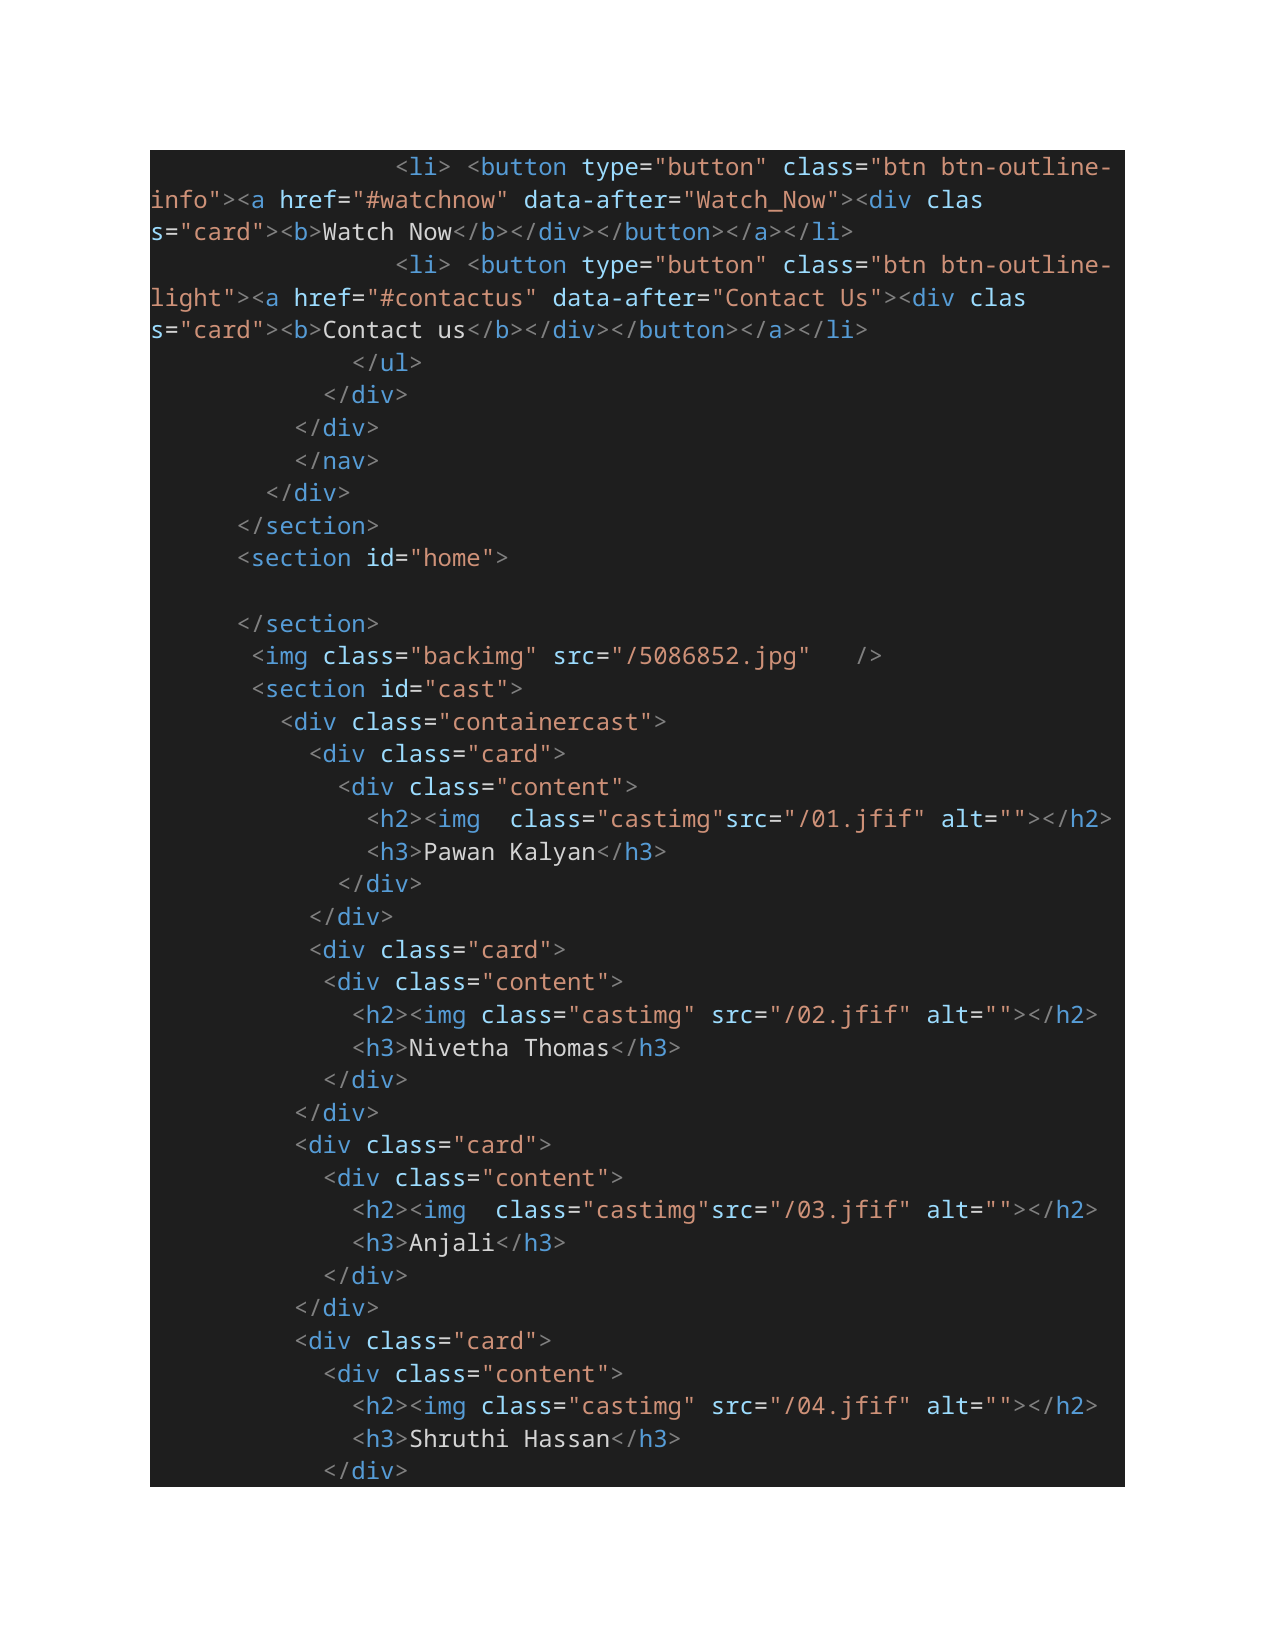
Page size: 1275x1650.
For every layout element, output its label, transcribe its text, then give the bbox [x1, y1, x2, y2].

text <div class="card"> [150, 932, 1125, 965]
text </section> [150, 509, 1125, 541]
text <li> <button type="button" class="btn btn-outline-light"><a href="#contactus" data-after="Contact Us"><div class="card"><b>Contact us</b></div></button></a></li> [150, 248, 1125, 346]
text <div class="containercast"> [150, 704, 1125, 737]
text </div> [150, 378, 1125, 411]
text <h3>Pawan Kalyan</h3> [150, 835, 1125, 867]
text <div class="card"> [150, 1128, 1125, 1161]
text <img class="backimg" src="/5086852.jpg" /> [150, 639, 1125, 672]
text <section id="cast"> [150, 672, 1125, 704]
text <div class="content"> [150, 769, 1125, 802]
text </div> [150, 1096, 1125, 1128]
text <li> <button type="button" class="btn btn-outline-info"><a href="#watchnow" data-after="Watch_Now"><div class="card"><b>Watch Now</b></div></button></a></li> [150, 150, 1125, 248]
text </nav> [150, 443, 1125, 476]
text <div class="content"> [150, 965, 1125, 998]
text <div class="card"> [150, 737, 1125, 769]
text </section> [150, 606, 1125, 639]
text <h2><img class="castimg" src="/04.jfif" alt=""></h2> [150, 1389, 1125, 1422]
text <h2><img class="castimg"src="/03.jfif" alt=""></h2> [150, 1193, 1125, 1226]
text </div> [150, 476, 1125, 509]
text <section id="home"> [150, 541, 1125, 574]
text <h2><img class="castimg"src="/01.jfif" alt=""></h2> [150, 802, 1125, 835]
text <h2><img class="castimg" src="/02.jfif" alt=""></h2> [150, 998, 1125, 1030]
text <div class="card"> [150, 1324, 1125, 1356]
text <h3>Shruthi Hassan</h3> [150, 1422, 1125, 1454]
text </div> [150, 1063, 1125, 1096]
text </div> [150, 867, 1125, 900]
text <div class="content"> [150, 1161, 1125, 1193]
text <h3>Anjali</h3> [150, 1226, 1125, 1258]
text </div> [150, 1258, 1125, 1291]
text <h3>Nivetha Thomas</h3> [150, 1030, 1125, 1063]
text </ul> [150, 346, 1125, 378]
text </div> [150, 900, 1125, 932]
text </div> [150, 1454, 1125, 1487]
text <div class="content"> [150, 1356, 1125, 1389]
text </div> [150, 1291, 1125, 1324]
text </div> [150, 411, 1125, 443]
